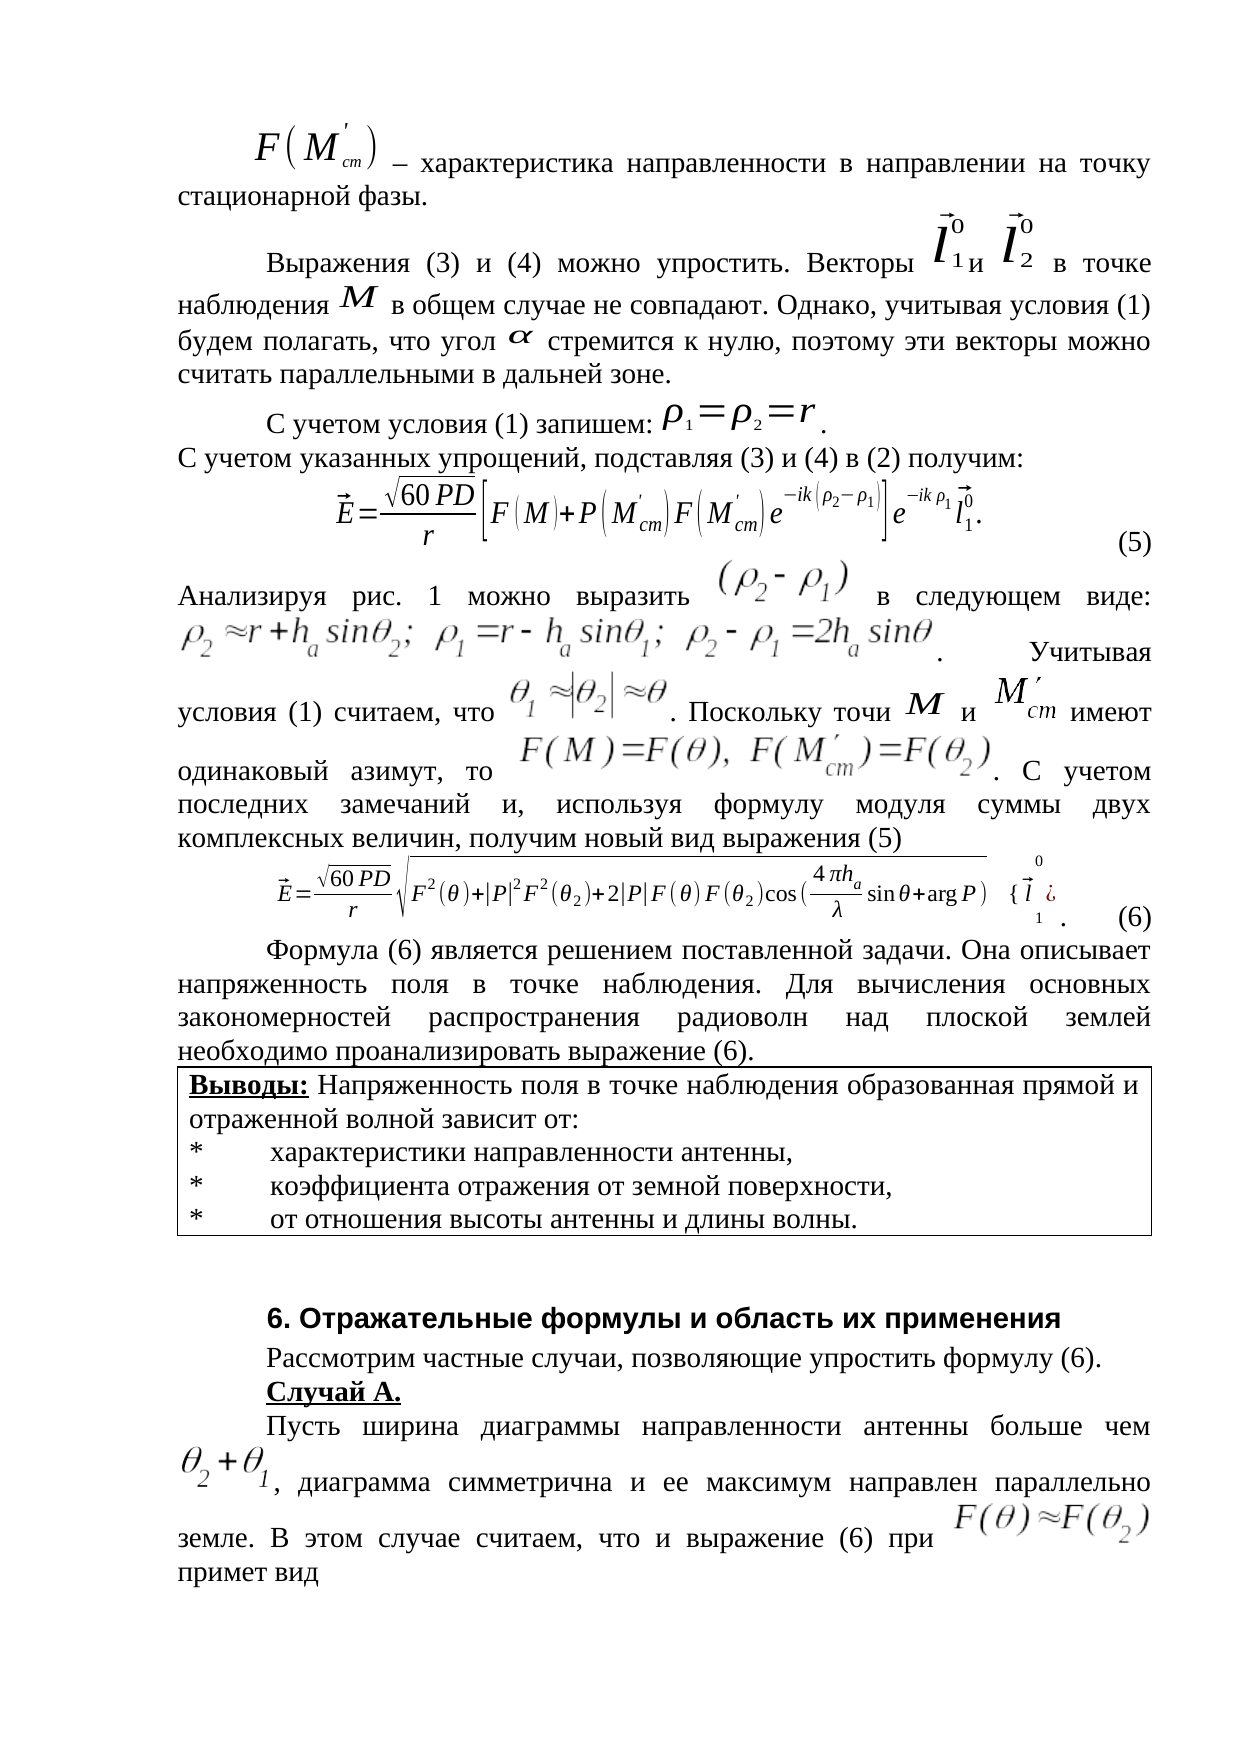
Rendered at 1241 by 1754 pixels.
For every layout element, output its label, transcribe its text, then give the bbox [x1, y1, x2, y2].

text Выражения (3) и (4) можно упростить. Векторы и в точке наблюдения в общем случае не совпадают. Однако, учитывая условия (1) будем полагать, что угол стремится к нулю, поэтому эти векторы можно считать параллельными в дальней зоне. [177, 212, 1152, 390]
text Рассмотрим частные случаи, позволяющие упростить формулу (6). [177, 1341, 1152, 1374]
subtitle 6. Отражательные формулы и область их применения [177, 1301, 1152, 1334]
text – характеристика направленности в направлении на точку стационарной фазы. [177, 118, 1152, 212]
text С учетом условия (1) запишем: . [177, 390, 1152, 440]
text (5) [177, 474, 1152, 557]
text С учетом указанных упрощений, подставляя (3) и (4) в (2) получим: [177, 440, 1152, 474]
table_header Выводы: Напряженность поля в точке наблюдения образованная прямой и отраженной волной зависит от: характеристики направленности антенны, коэффициента отражения от земной поверхности, от отношения высоты антенны и длины волны. [178, 1068, 1151, 1235]
text . (6) [177, 853, 1152, 932]
text Случай А. [177, 1374, 1152, 1408]
text Формула (6) является решением поставленной задачи. Она описывает напряженность поля в точке наблюдения. Для вычисления основных закономерностей распространения радиоволн над плоской землей необходимо проанализировать выражение (6). [177, 932, 1152, 1066]
text Анализируя рис. 1 можно выразить в следующем виде: . Учитывая условия (1) считаем, что . Поскольку точи и имеют одинаковый азимут, то . С учетом последних замечаний и, используя формулу модуля суммы двух комплексных величин, получим новый вид выражения (5) [177, 557, 1152, 853]
text Пусть ширина диаграммы направленности антенны больше чем , диаграмма симметрична и ее максимум направлен параллельно земле. В этом случае считаем, что и выражение (6) при примет вид [177, 1408, 1152, 1587]
